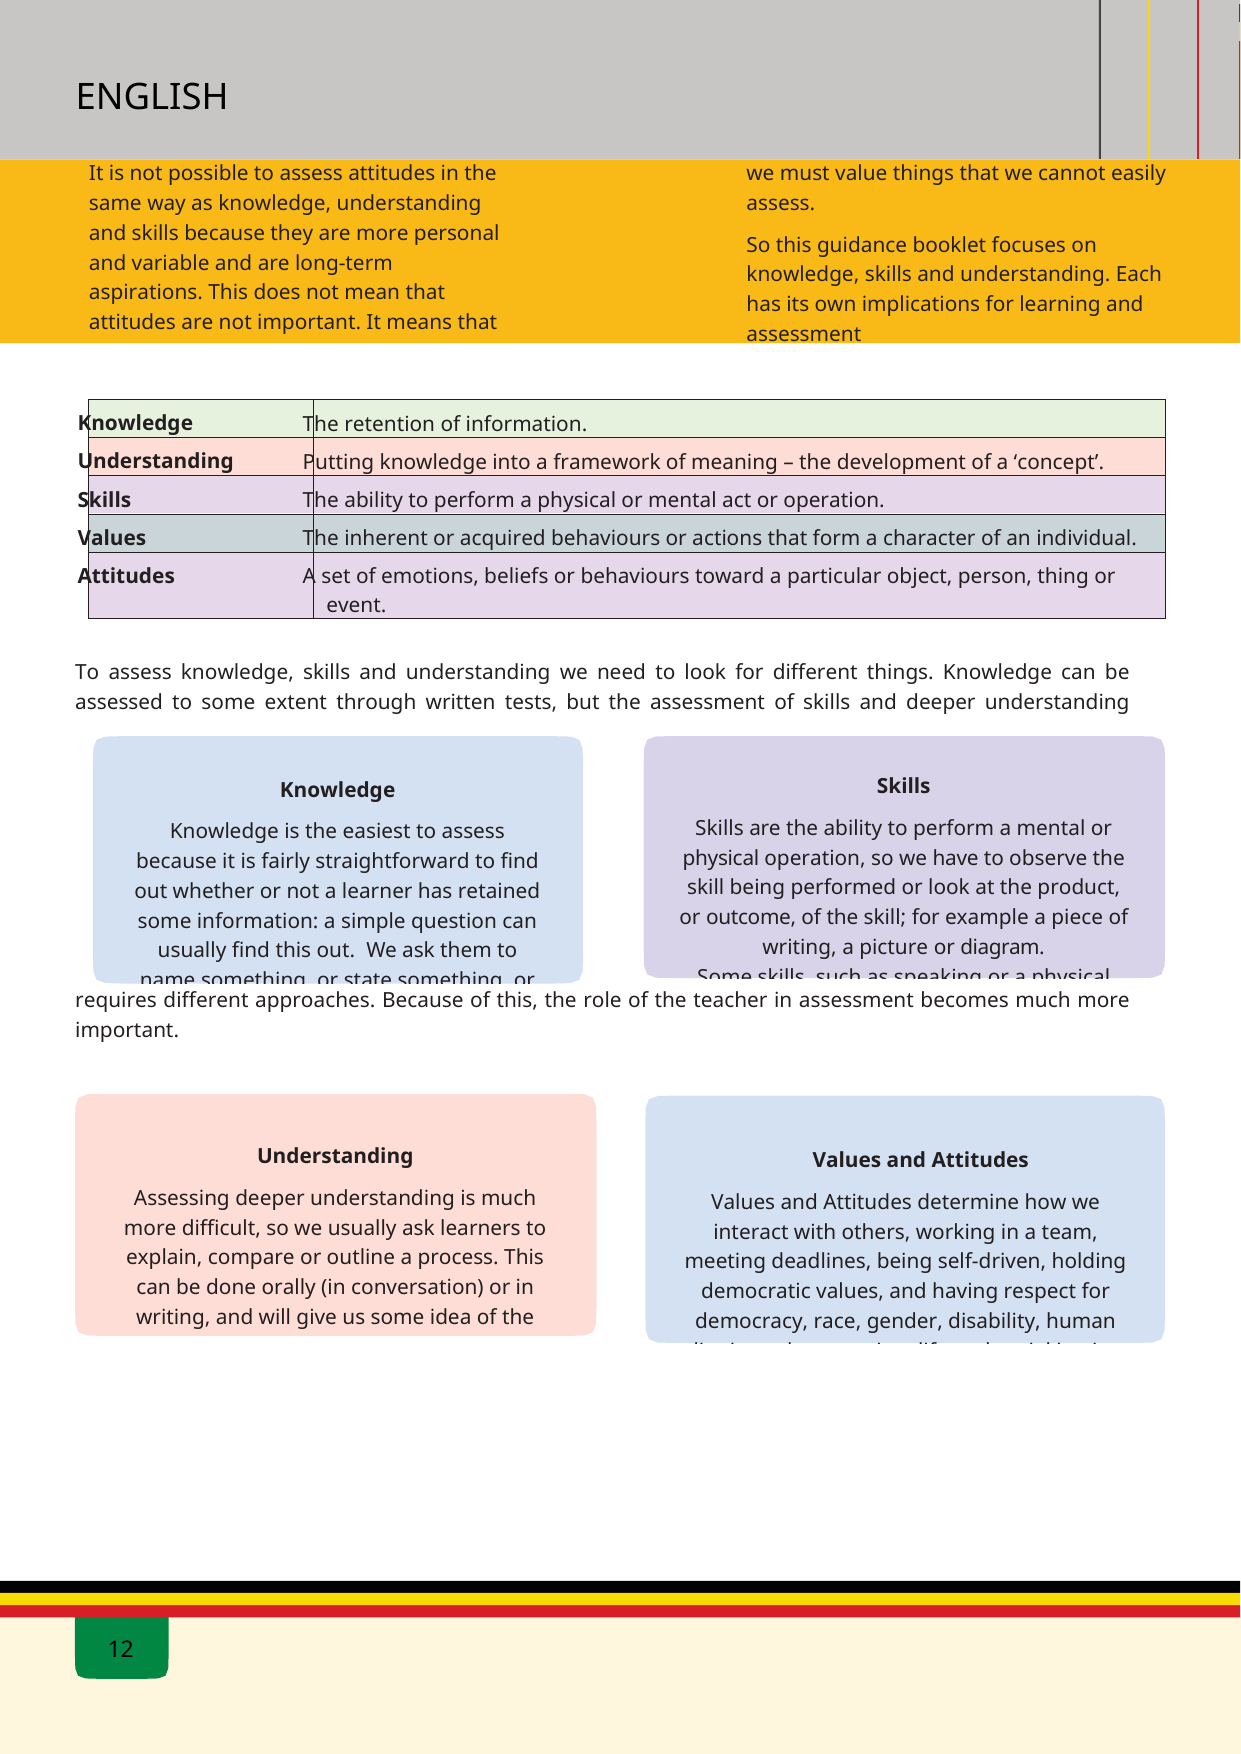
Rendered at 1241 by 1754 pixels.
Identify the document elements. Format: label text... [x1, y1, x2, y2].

table_cell A set of emotions, beliefs or behaviours toward a particular object, person, thing or event. [314, 553, 1165, 618]
table_header Knowledge [89, 400, 313, 437]
table_cell The ability to perform a physical or mental act or operation. [314, 476, 1165, 513]
table_cell Putting knowledge into a framework of meaning – the development of a ‘concept’. [314, 438, 1165, 475]
table_cell Values [89, 515, 313, 552]
text So this guidance booklet focuses on knowledge, skills and understanding. Each has its own implications for learning and assessment [746, 230, 1166, 347]
table_cell Skills [89, 476, 313, 513]
text It is not possible to assess attitudes in the same way as knowledge, understanding and skills because they are more personal and variable and are long-term aspirations. This does not mean that attitudes are not important. It means that we must value things that we cannot easily assess. [89, 158, 508, 336]
text It is not possible to assess attitudes in the same way as knowledge, understanding and skills because they are more personal and variable and are long-term aspirations. This does not mean that attitudes are not important. It means that we must value things that we cannot easily assess. [746, 158, 1166, 217]
table_cell Understanding [89, 438, 313, 475]
text To assess knowledge, skills and understanding we need to look for different things. Knowledge can be assessed to some extent through written tests, but the assessment of skills and deeper understanding requires different approaches. Because of this, the role of the teacher in assessment becomes much more important. [75, 657, 1131, 1043]
table_cell The inherent or acquired behaviours or actions that form a character of an individual. [314, 515, 1165, 552]
table_header The retention of information. [314, 400, 1165, 437]
table_cell Attitudes [89, 553, 313, 618]
